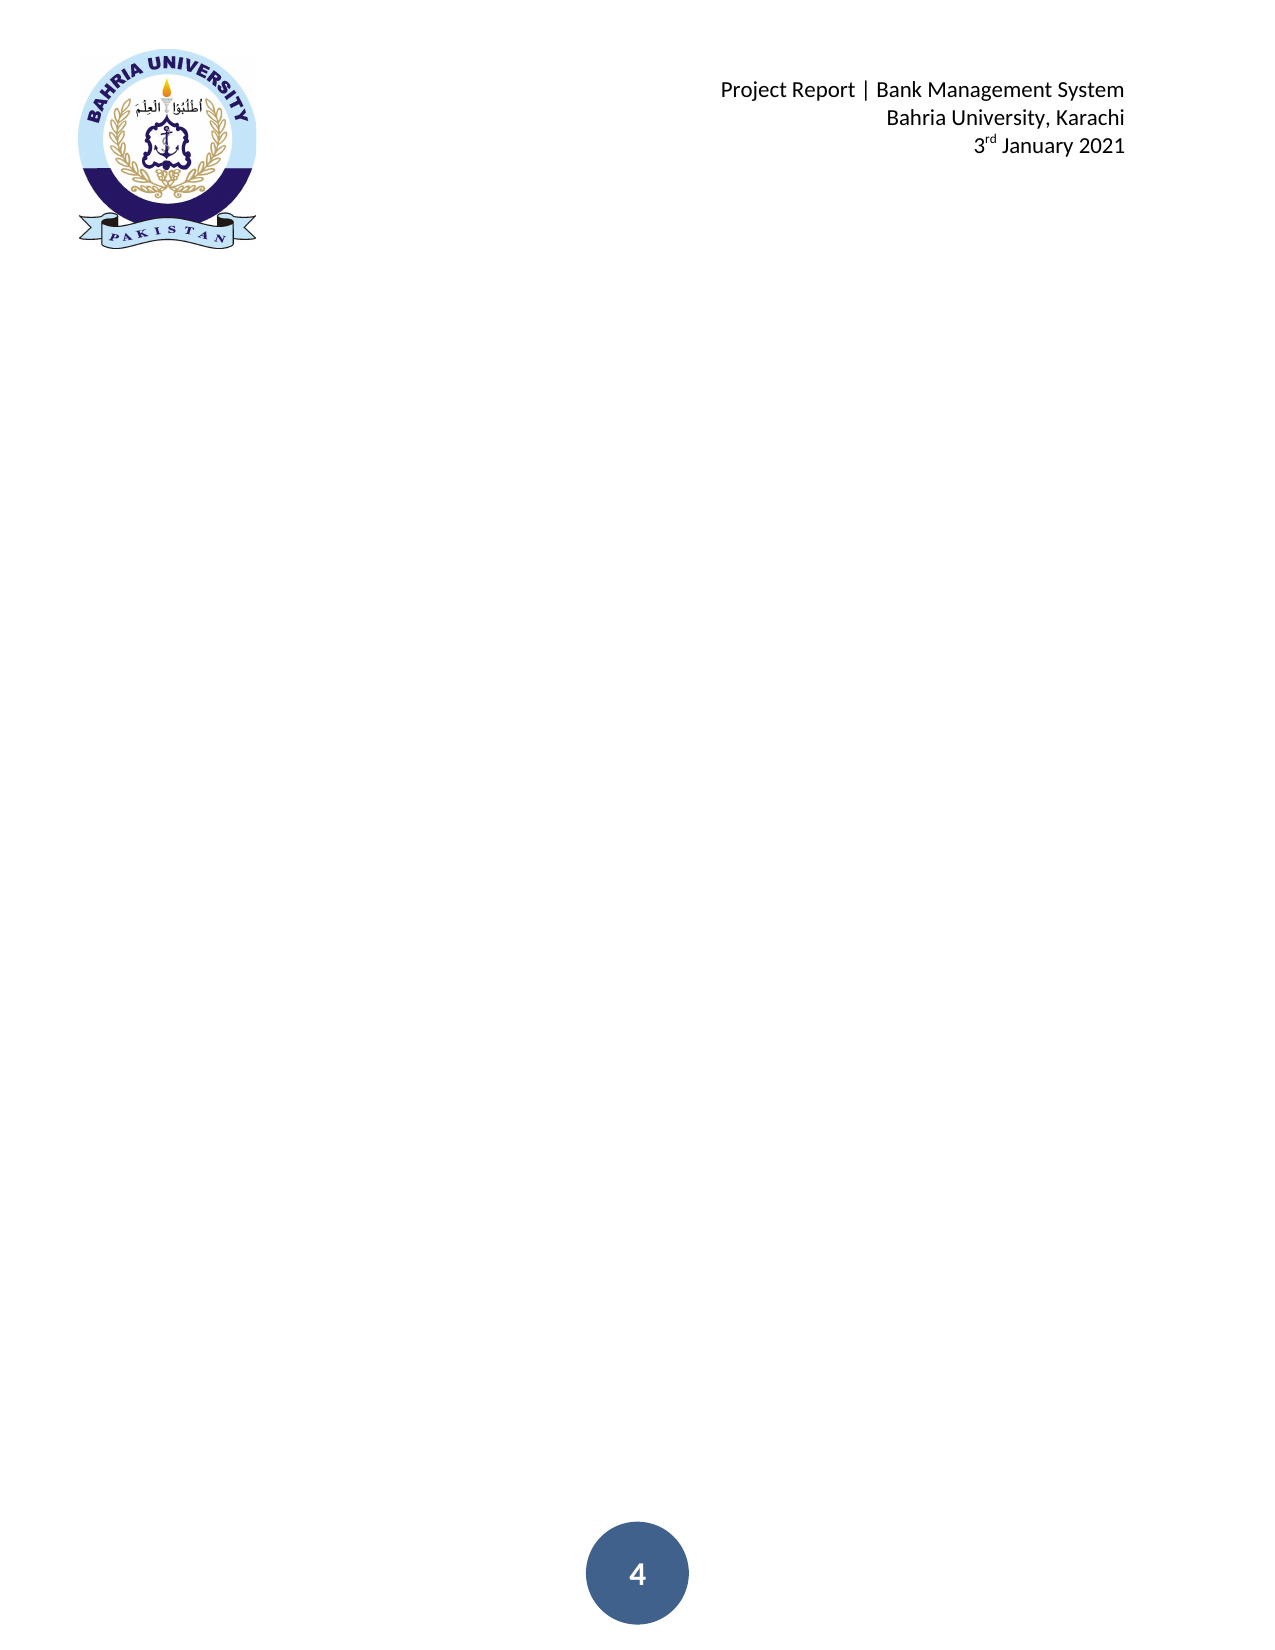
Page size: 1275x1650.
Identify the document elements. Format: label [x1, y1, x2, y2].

picture [78, 49, 257, 249]
